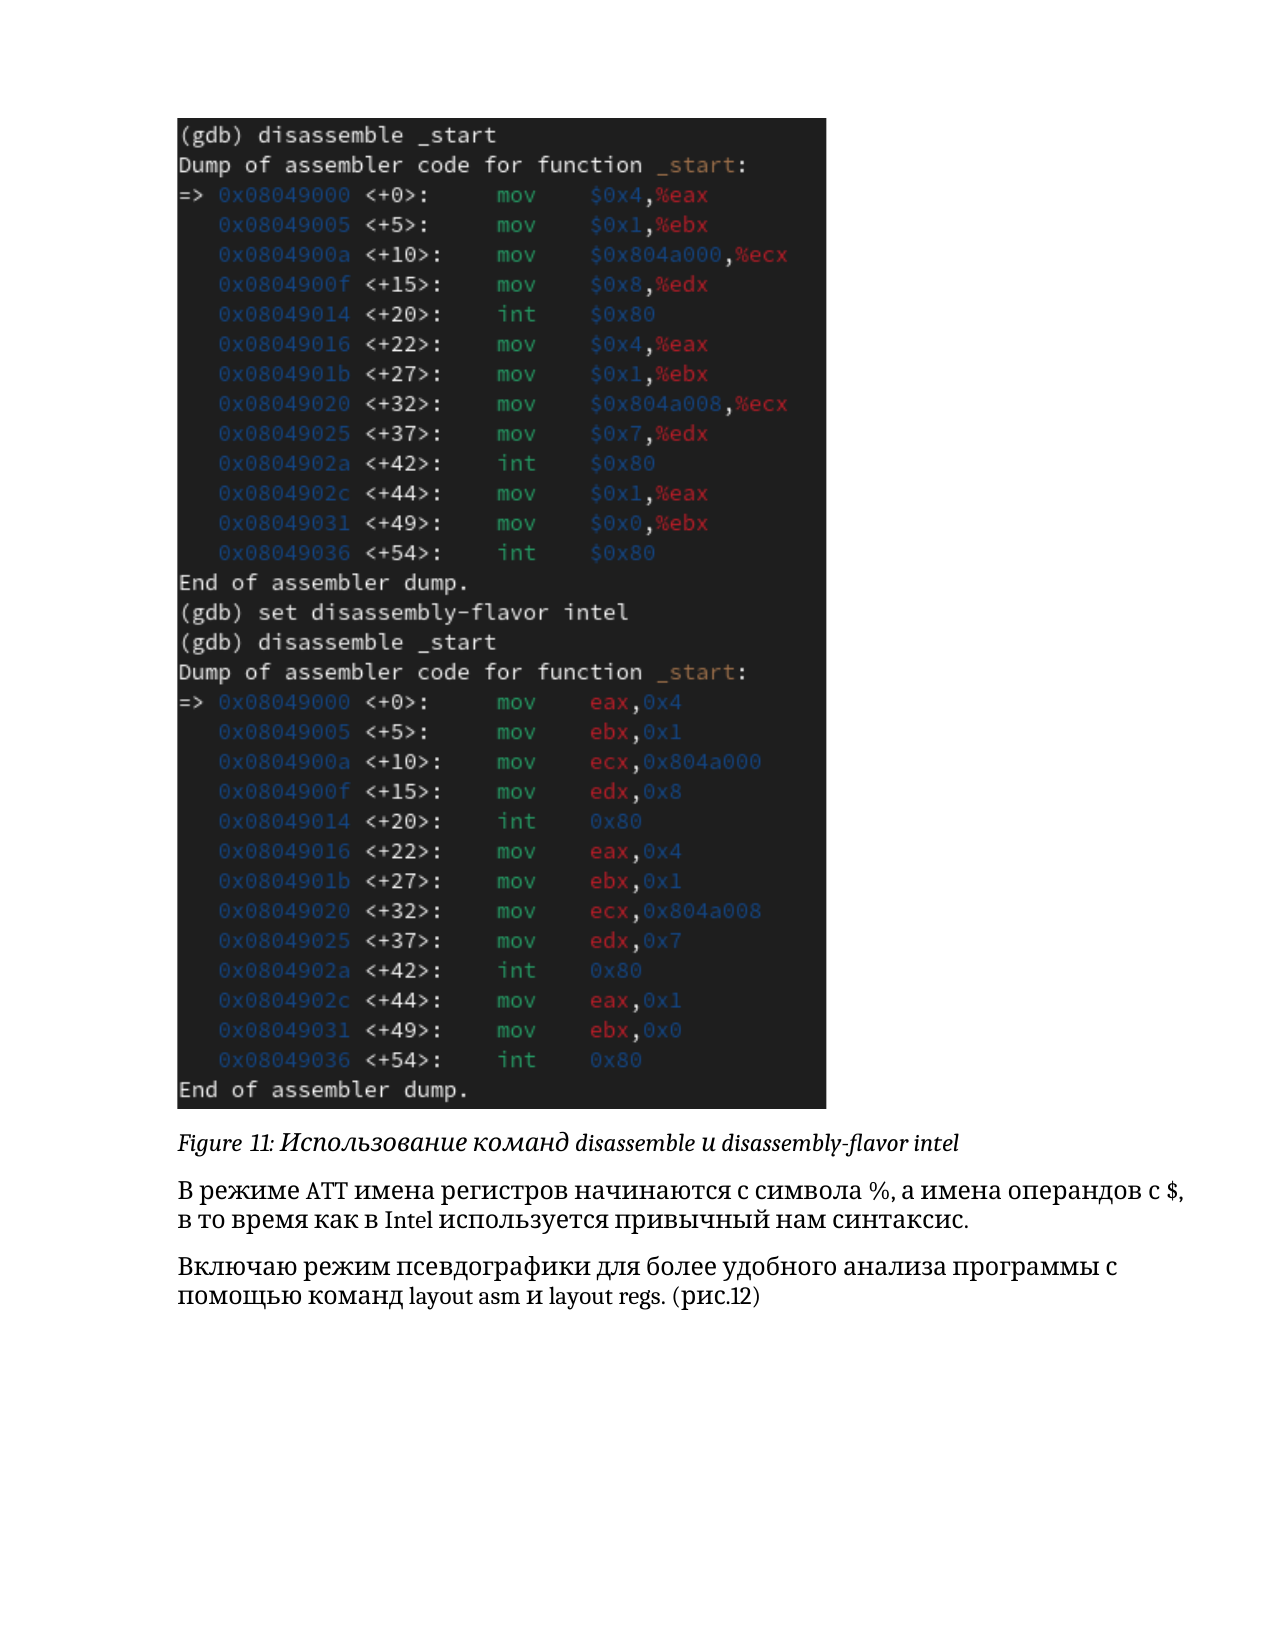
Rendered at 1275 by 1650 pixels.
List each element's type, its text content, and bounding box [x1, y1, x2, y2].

text Включаю режим псевдографики для более удобного анализа программы с помощью команд layout asm и layout regs. (рис.12) [177, 1253, 1186, 1311]
text В режиме ATT имена регистров начинаются с символа %, а имена операндов с $, в то время как в Intel используется привычный нам синтаксис. [177, 1177, 1186, 1234]
text Figure 11: Использование команд disassemble и disassembly-flavor intel [177, 1129, 1186, 1158]
picture [177, 118, 827, 1109]
